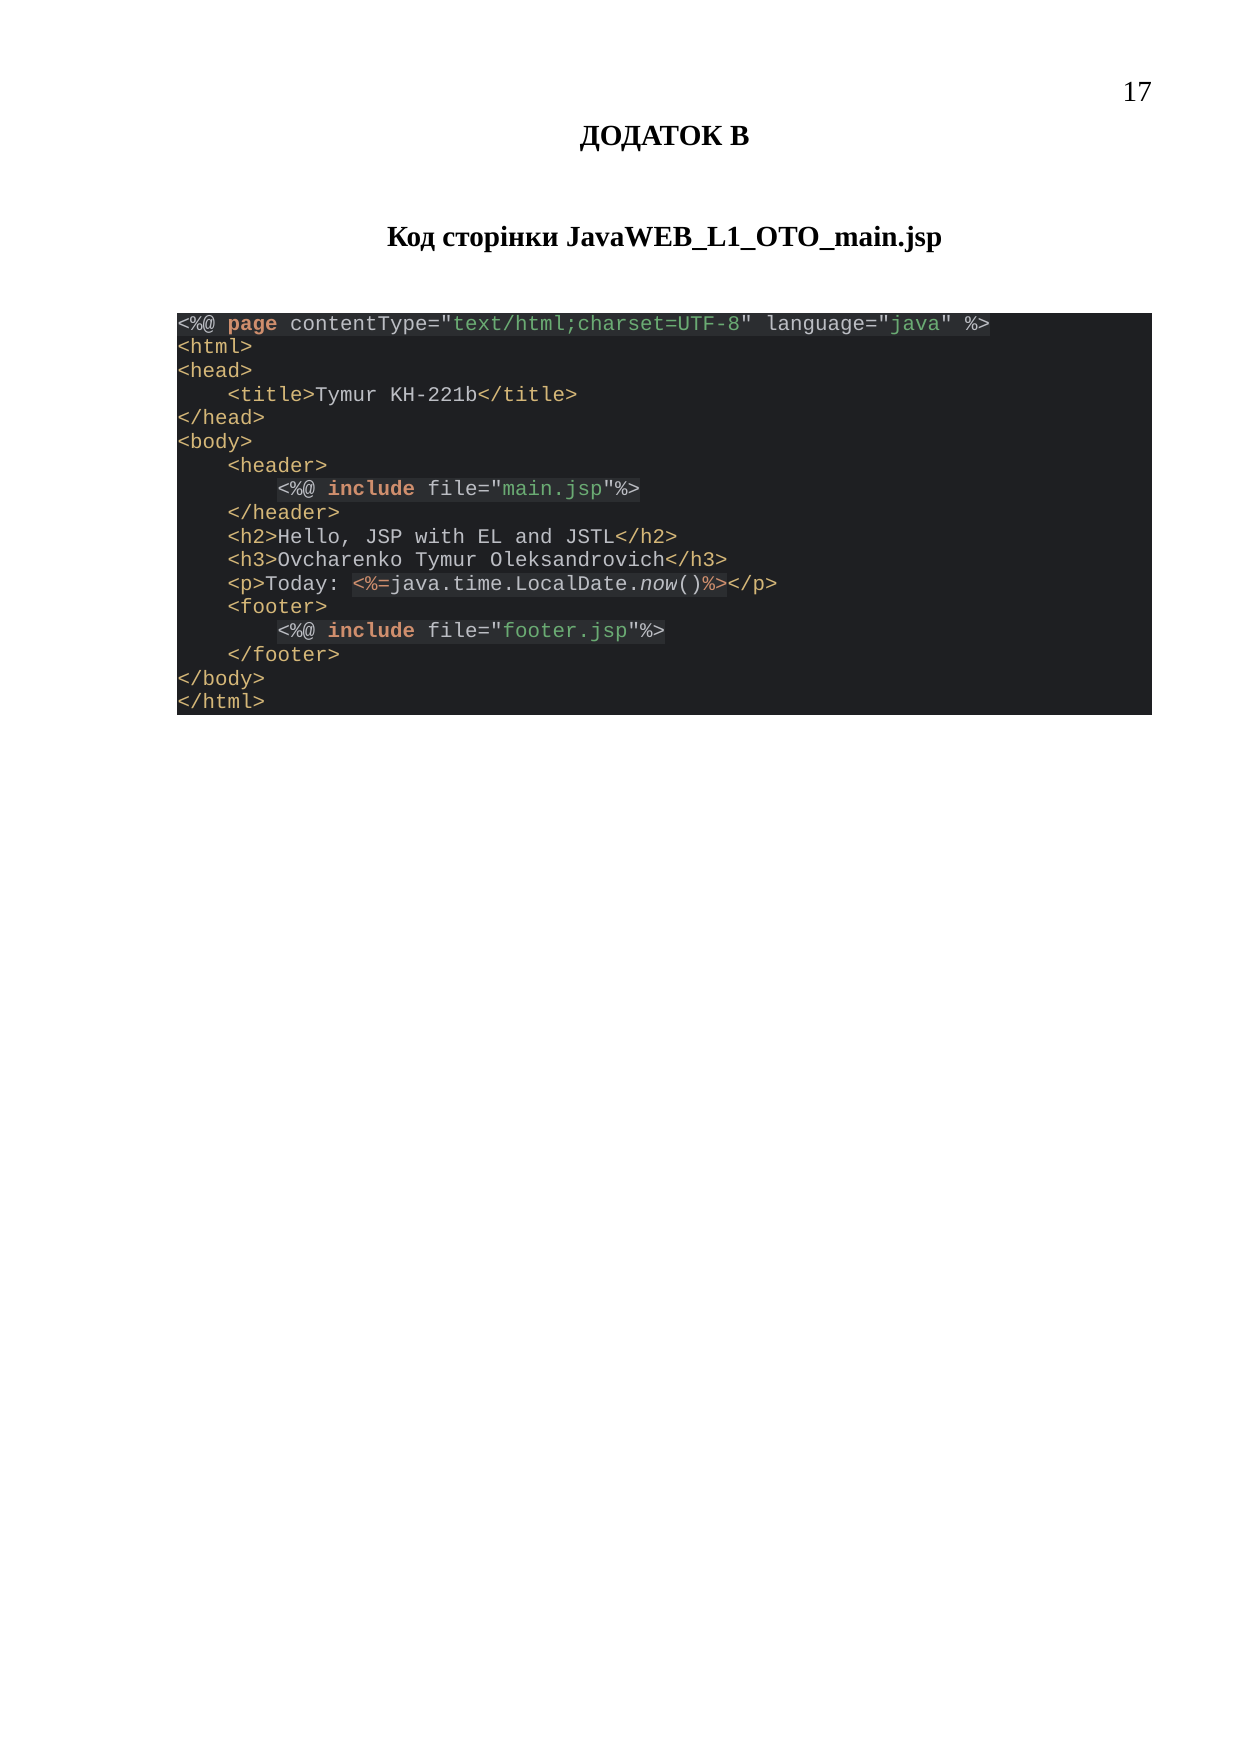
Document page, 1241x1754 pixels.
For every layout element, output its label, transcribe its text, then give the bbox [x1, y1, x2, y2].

subtitle Додаток В Код сторінки JavaWEB_L1_OTO_main.jsp [177, 118, 1152, 252]
text <%@ page contentType="text/html;charset=UTF-8" language="java" %> <html> <head> <title>Tymur KH-221b</title> </head> <body> <header> <%@ include file="main.jsp"%> </header> <h2>Hello, JSP with EL and JSTL</h2> <h3>Ovcharenko Tymur Oleksandrovich</h3> <p>Today: <%=java.time.LocalDate.now()%></p> <footer> <%@ include file="footer.jsp"%> </footer> </body> </html> [177, 313, 1152, 715]
